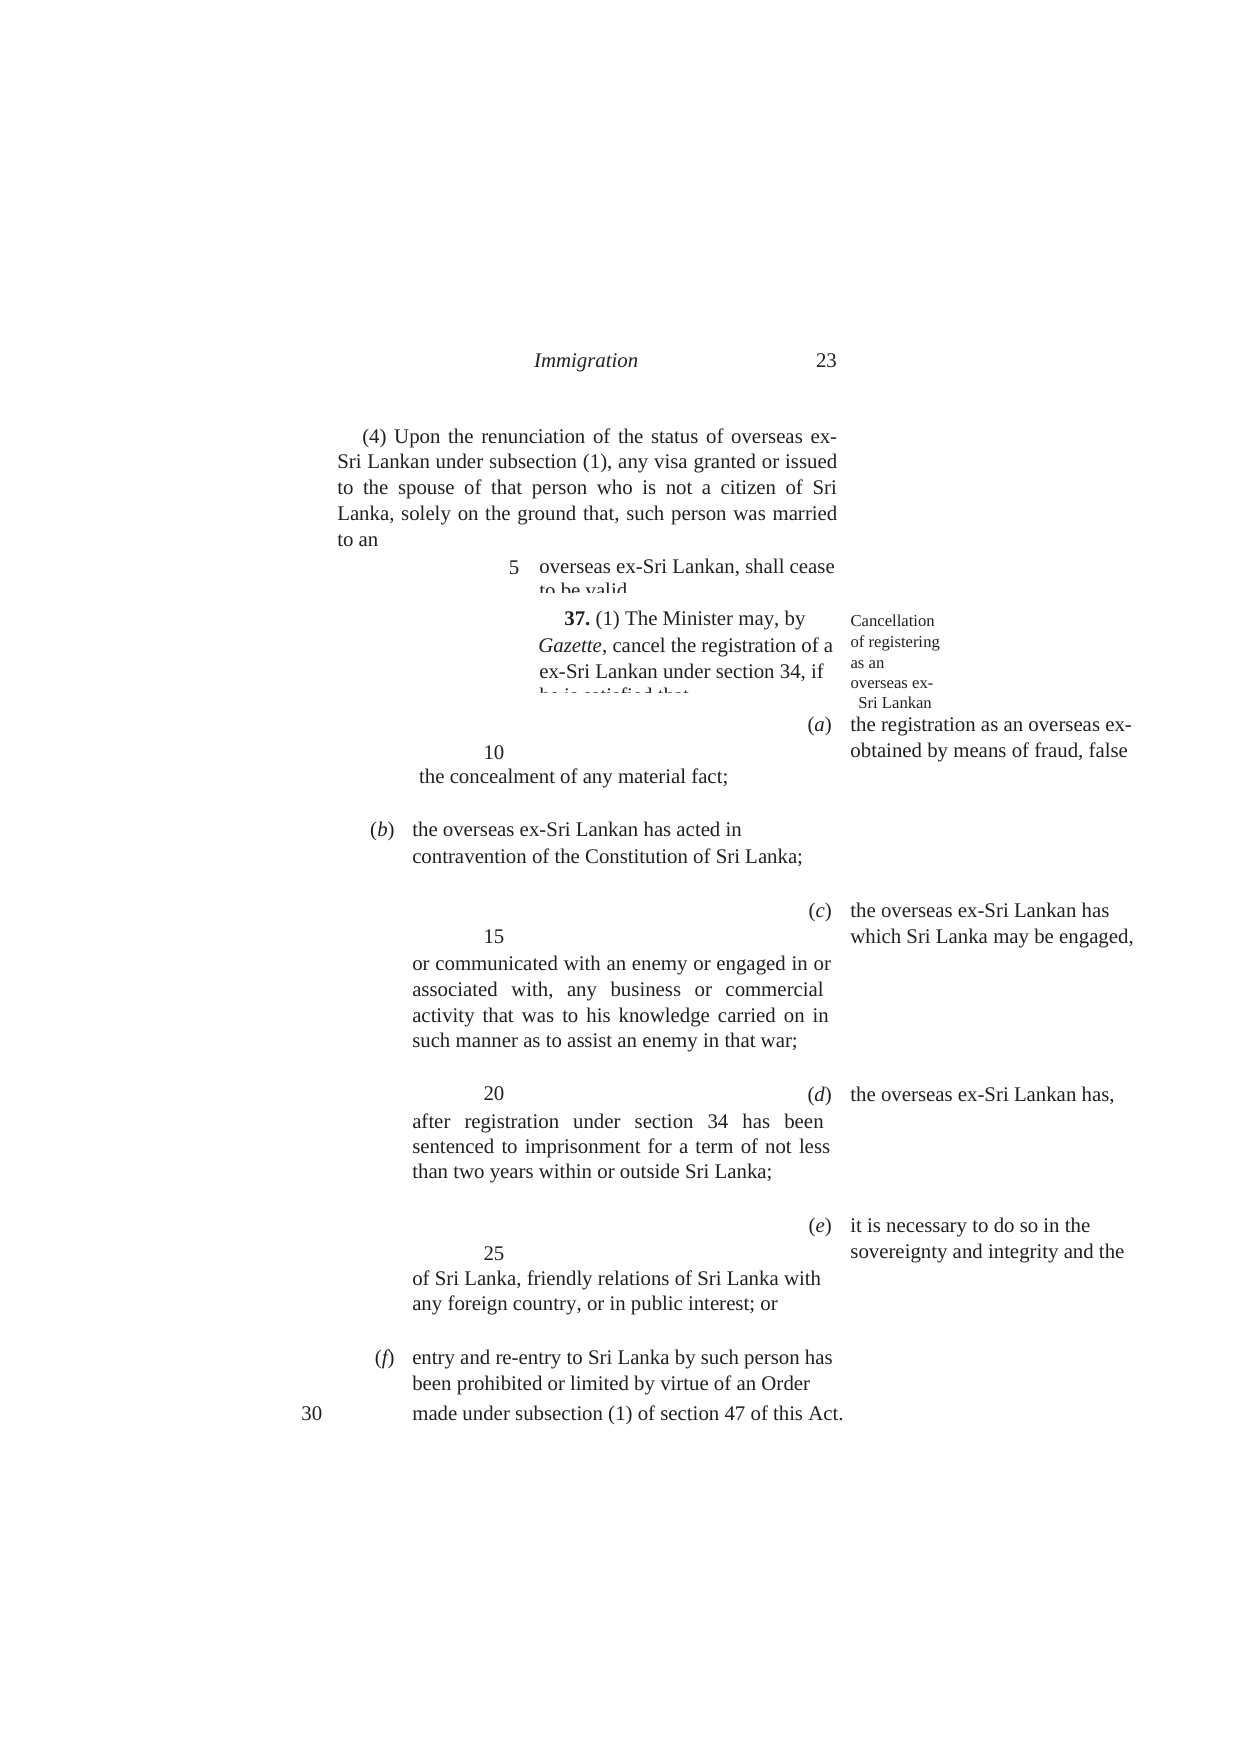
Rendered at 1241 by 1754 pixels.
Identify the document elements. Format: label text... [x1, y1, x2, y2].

table_cell as an [842, 651, 1156, 672]
table_header 20 [214, 1075, 527, 1108]
table_header (d) [527, 1075, 840, 1108]
table_cell overseas ex- [842, 672, 1156, 693]
text (f) entry and re-entry to Sri Lanka by such person has been prohibited or limited by virtue of an Order [374, 1345, 850, 1396]
table_cell Gazette, cancel the registration of a person as an overseas [529, 631, 842, 658]
table_header overseas ex-Sri Lankan, shall cease to be valid. [529, 554, 842, 593]
table_cell of registering [842, 631, 1156, 651]
table_header 25 [214, 1207, 527, 1265]
text or communicated with an enemy or engaged in or associated with, any business or commercial activity that was to his knowledge carried on in such manner as to assist an enemy in that war; [412, 951, 838, 1052]
table_header the registration as an overseas ex-Sri Lankan was [840, 712, 1153, 737]
table_header the overseas ex-Sri Lankan has during any war in [840, 893, 1153, 923]
table_header 15 [214, 893, 527, 950]
table_cell sovereignty and integrity and the national security [840, 1237, 1153, 1265]
table_cell ex-Sri Lankan under section 34, if he is satisfied that – [529, 658, 842, 693]
text the concealment of any material fact; [150, 765, 728, 789]
text Sri Lankan [150, 693, 932, 712]
text 30 made under subsection (1) of section 47 of this Act. [301, 1401, 1090, 1425]
text Immigration 23 [534, 348, 1090, 372]
table_cell obtained by means of fraud, false representation or [840, 737, 1153, 765]
table_header Cancellation [842, 554, 1156, 631]
table_header 5 [216, 554, 529, 693]
table_header 10 [214, 712, 527, 765]
text of Sri Lanka, friendly relations of Sri Lanka with any foreign country, or in public interest; or [412, 1266, 850, 1315]
text (4) Upon the renunciation of the status of overseas ex-Sri Lankan under subsection (1), any visa granted or issued to the spouse of that person who is not a citizen of Sri Lanka, solely on the ground that, such person was married to an [337, 424, 838, 551]
text after registration under section 34 has been sentenced to imprisonment for a term of not less than two years within or outside Sri Lanka; [412, 1109, 838, 1183]
table_cell which Sri Lanka may be engaged, unlawfully traded [840, 923, 1153, 950]
table_cell 37. (1) The Minister may, by Order published in the [529, 593, 842, 631]
table_header it is necessary to do so in the interest of the [840, 1207, 1153, 1237]
table_header (a) [527, 712, 840, 765]
text (b) the overseas ex-Sri Lankan has acted in contravention of the Constitution of Sri Lanka; [370, 817, 850, 869]
table_header the overseas ex-Sri Lankan has, within five years [840, 1075, 1153, 1108]
table_header (c) [527, 893, 840, 950]
table_header (e) [527, 1207, 840, 1265]
